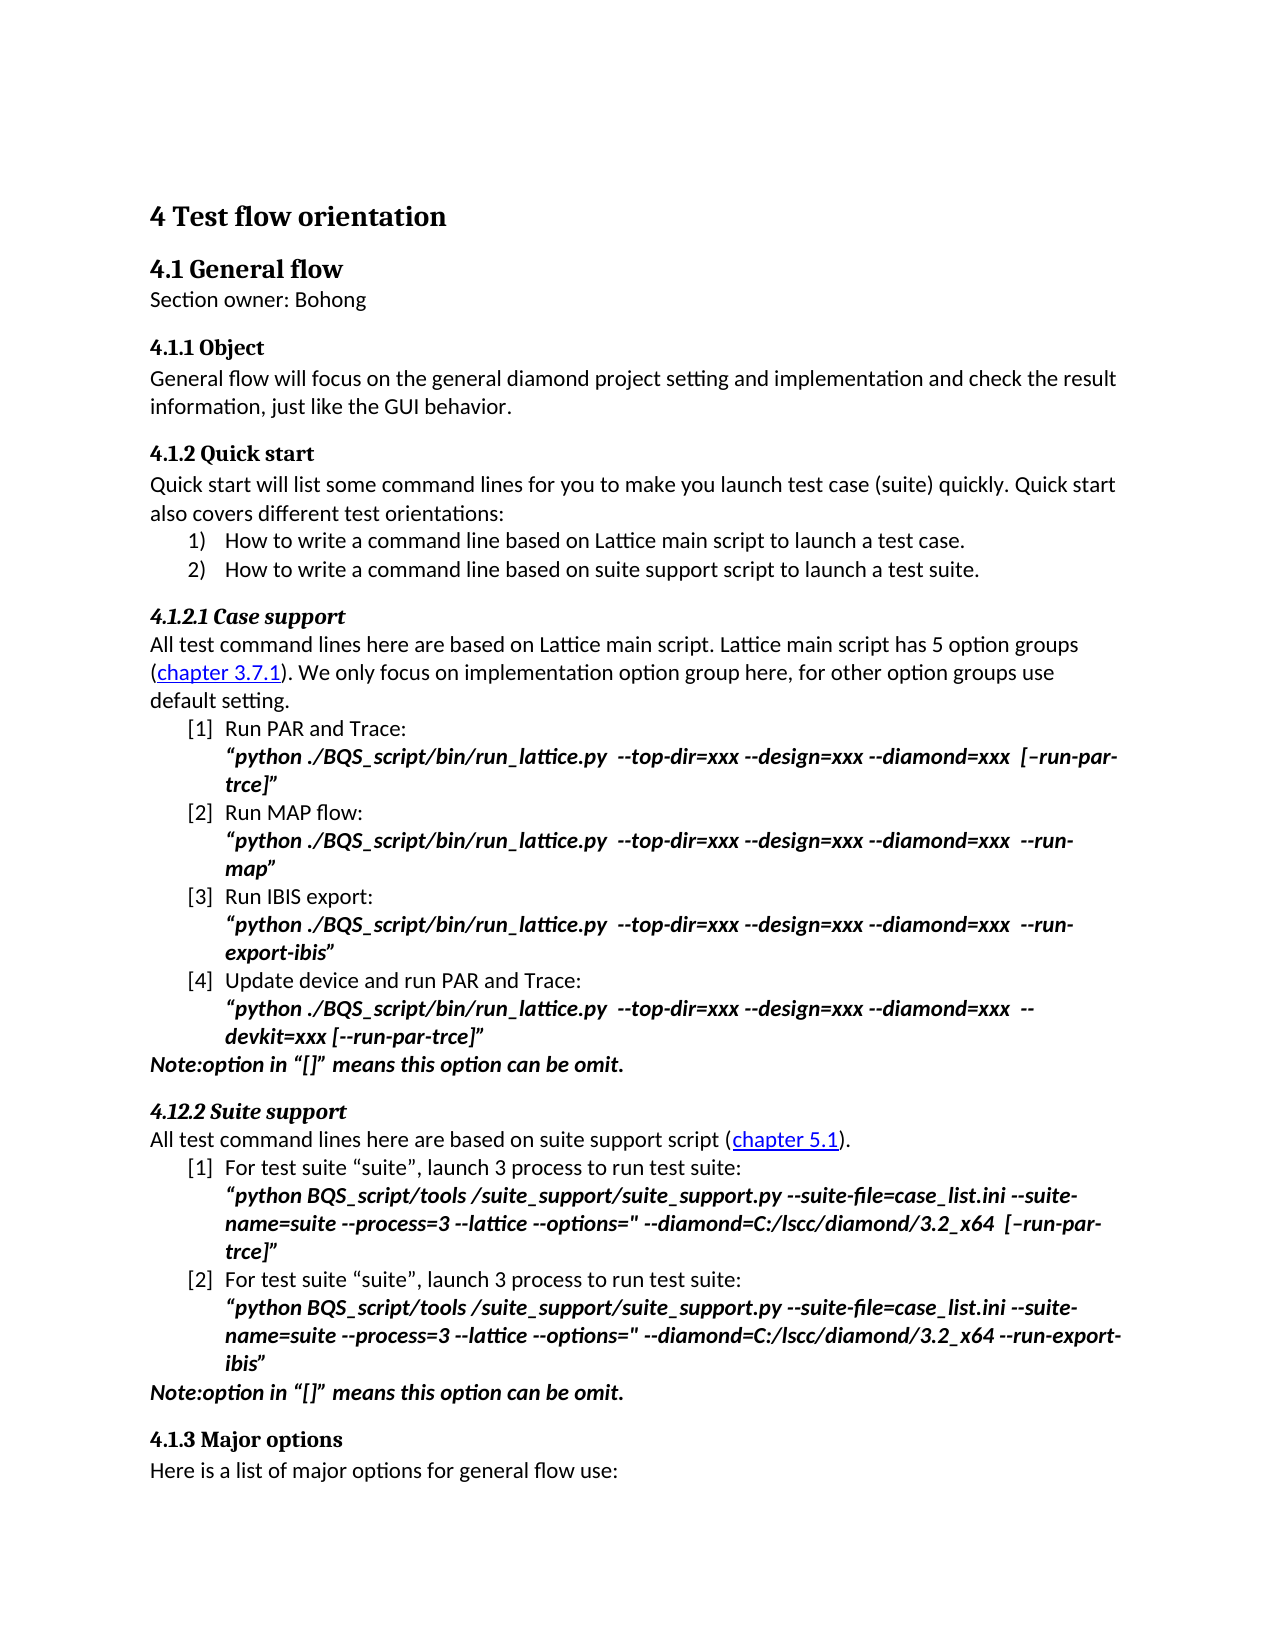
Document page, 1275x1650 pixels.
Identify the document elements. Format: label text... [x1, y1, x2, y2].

subtitle 4.1.2.1 Case support [150, 603, 1125, 630]
subtitle 4.1.2 Quick start [150, 441, 1125, 467]
list Update device and run PAR and Trace: [187, 966, 1125, 994]
list “python ./BQS_script/bin/run_lattice.py --top-dir=xxx --design=xxx --diamond=xxx --run-map” [225, 826, 1125, 882]
subtitle 4.1.3 Major options [150, 1426, 1125, 1453]
text All test command lines here are based on suite support script (chapter 5.1). [150, 1125, 1125, 1153]
list Run MAP flow: [187, 798, 1125, 826]
list Run IBIS export: [187, 882, 1125, 910]
text Section owner: Bohong [150, 286, 1125, 313]
subtitle 4 Test flow orientation [150, 200, 1125, 233]
text Note:option in “[]” means this option can be omit. [150, 1378, 1125, 1406]
list “python ./BQS_script/bin/run_lattice.py --top-dir=xxx --design=xxx --diamond=xxx --devkit=xxx [--run-par-trce]” [225, 994, 1125, 1050]
text General flow will focus on the general diamond project setting and implementation and check the result information, just like the GUI behavior. [150, 364, 1125, 420]
list For test suite “suite”, launch 3 process to run test suite: [187, 1153, 1125, 1181]
list How to write a command line based on Lattice main script to launch a test case. [187, 527, 1125, 555]
text Quick start will list some command lines for you to make you launch test case (suite) quickly. Quick start also covers different test orientations: [150, 471, 1125, 527]
text Note:option in “[]” means this option can be omit. [150, 1050, 1125, 1078]
list “python BQS_script/tools /suite_support/suite_support.py --suite-file=case_list.ini --suite-name=suite --process=3 --lattice --options=" --diamond=C:/lscc/diamond/3.2_x64 [–run-par-trce]” [225, 1181, 1125, 1266]
subtitle 4.1.1 Object [150, 334, 1125, 361]
text Here is a list of major options for general flow use: [150, 1456, 1125, 1484]
list “python ./BQS_script/bin/run_lattice.py --top-dir=xxx --design=xxx --diamond=xxx --run-export-ibis” [225, 910, 1125, 966]
list How to write a command line based on suite support script to launch a test suite. [187, 555, 1125, 583]
subtitle 4.1 General flow [150, 254, 1125, 286]
list For test suite “suite”, launch 3 process to run test suite: [187, 1266, 1125, 1293]
list “python ./BQS_script/bin/run_lattice.py --top-dir=xxx --design=xxx --diamond=xxx [–run-par-trce]” [225, 742, 1125, 798]
list Run PAR and Trace: [187, 714, 1125, 742]
list “python BQS_script/tools /suite_support/suite_support.py --suite-file=case_list.ini --suite-name=suite --process=3 --lattice --options=" --diamond=C:/lscc/diamond/3.2_x64 --run-export-ibis” [225, 1293, 1125, 1378]
subtitle 4.12.2 Suite support [150, 1099, 1125, 1125]
text All test command lines here are based on Lattice main script. Lattice main script has 5 option groups (chapter 3.7.1). We only focus on implementation option group here, for other option groups use default setting. [150, 630, 1125, 714]
